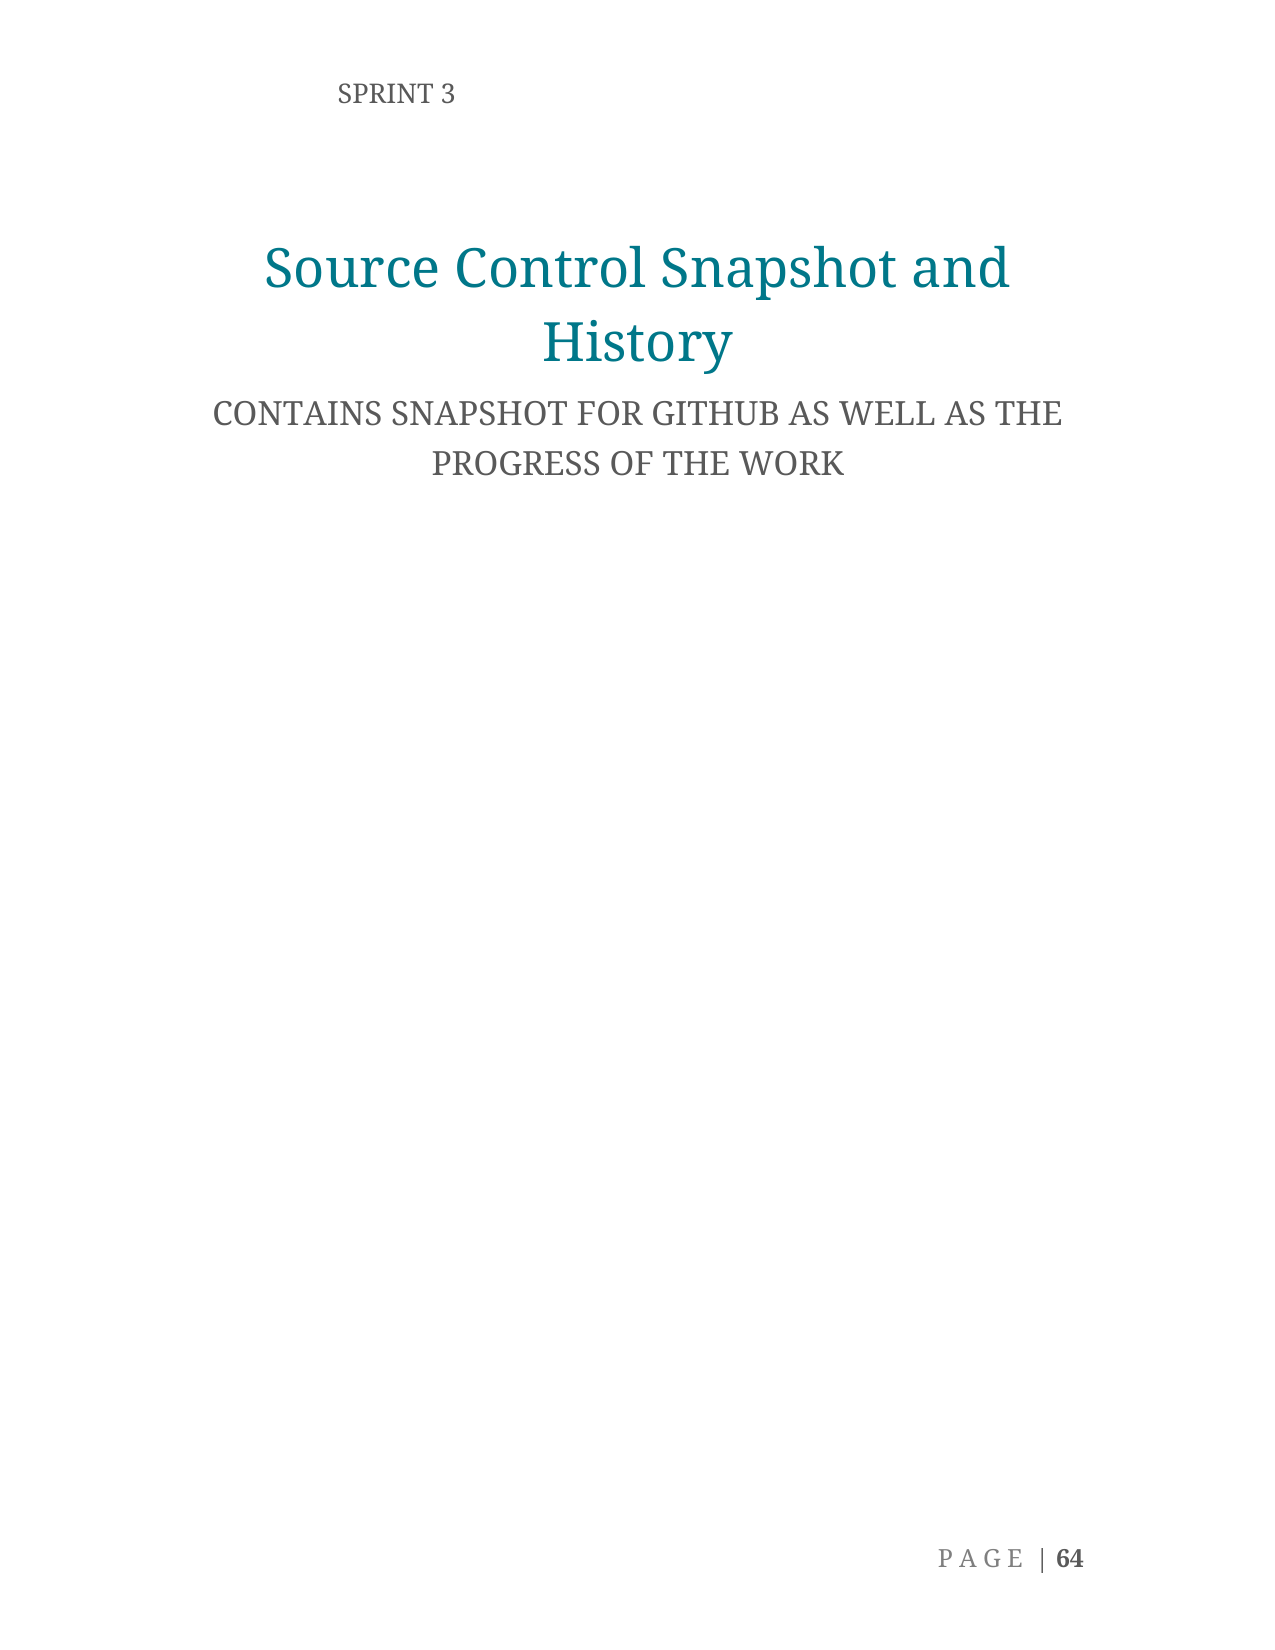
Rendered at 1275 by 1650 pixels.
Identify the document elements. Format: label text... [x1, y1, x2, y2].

title Source Control Snapshot and History [187, 230, 1087, 377]
subtitle Contains snapshot for GitHub as well as the progress of the work [187, 390, 1087, 485]
